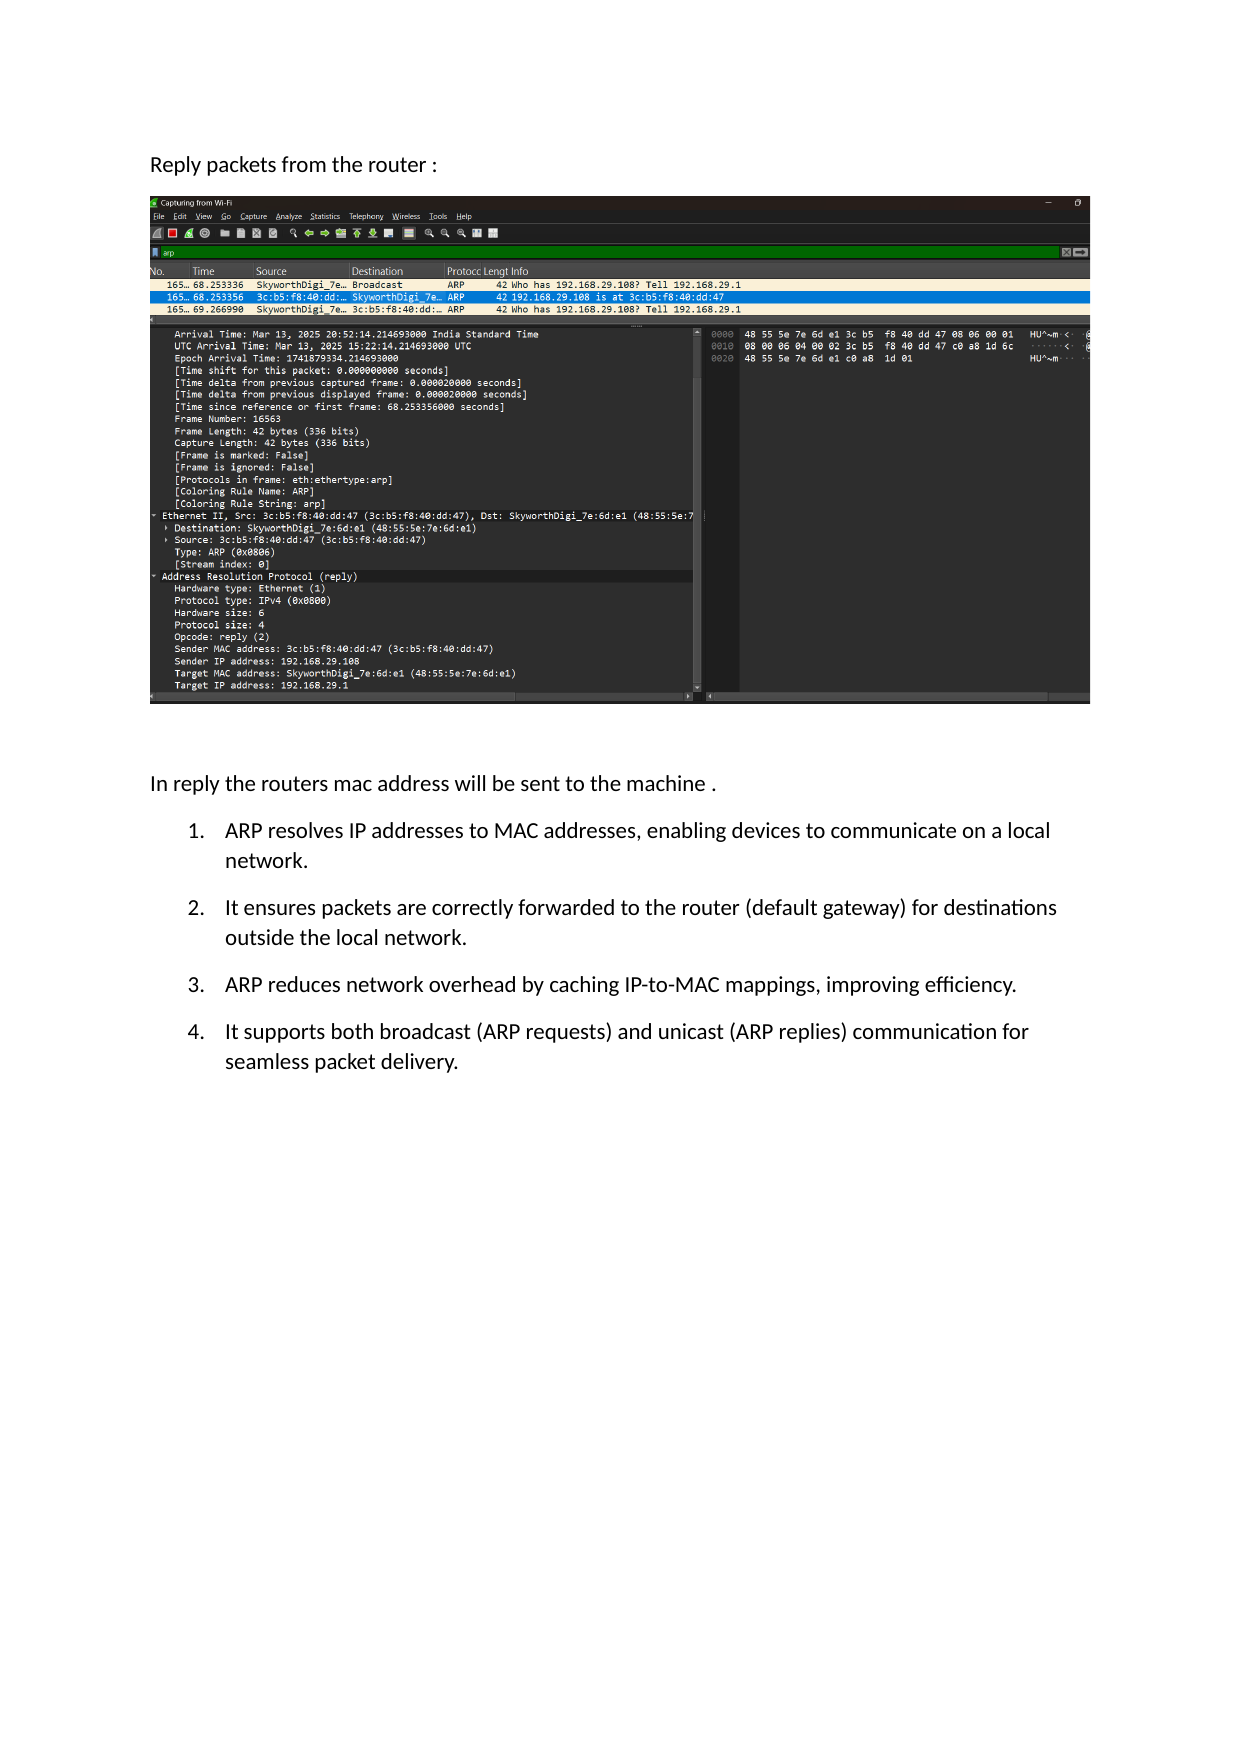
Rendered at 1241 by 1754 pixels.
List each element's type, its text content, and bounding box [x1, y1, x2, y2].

list It ensures packets are correctly forwarded to the router (default gateway) for destinations outside the local network. [187, 893, 1090, 952]
list It supports both broadcast (ARP requests) and unicast (ARP replies) communication for seamless packet delivery. [187, 1017, 1090, 1076]
text Reply packets from the router : [150, 150, 1090, 178]
picture [150, 196, 1091, 704]
text In reply the routers mac address will be sent to the machine . [150, 769, 1090, 797]
list ARP resolves IP addresses to MAC addresses, enabling devices to communicate on a local network. [187, 816, 1090, 874]
list ARP reduces network overhead by caching IP-to-MAC mappings, improving efficiency. [187, 970, 1090, 998]
